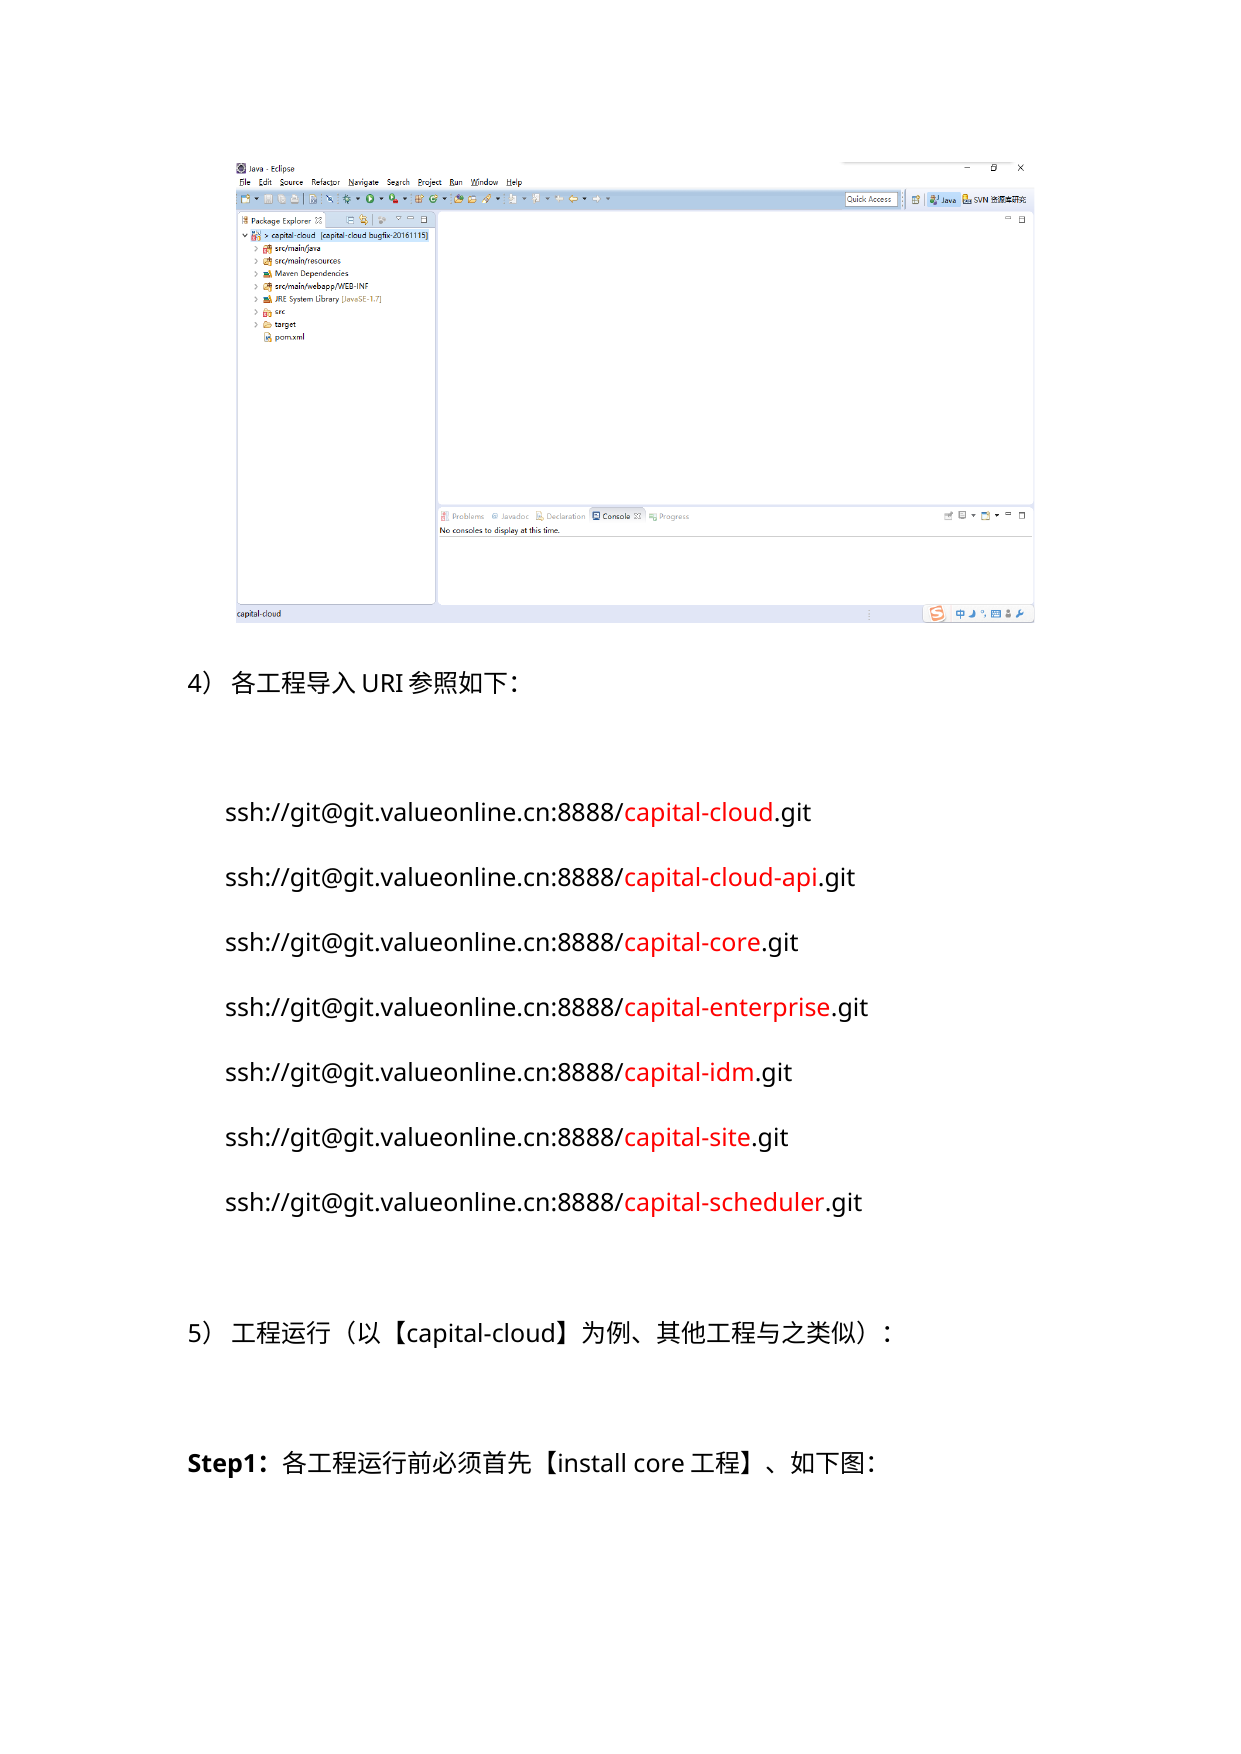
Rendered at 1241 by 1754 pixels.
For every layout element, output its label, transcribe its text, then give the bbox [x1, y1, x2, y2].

text ssh://git@git.valueonline.cn:8888/capital-site.git [187, 1104, 1053, 1169]
list 各工程导入URI参照如下： [187, 649, 1053, 714]
text Step1：各工程运行前必须首先【install core工程】、如下图： [187, 1429, 1053, 1494]
text ssh://git@git.valueonline.cn:8888/capital-core.git [187, 909, 1053, 974]
picture [236, 162, 1035, 623]
text ssh://git@git.valueonline.cn:8888/capital-enterprise.git [187, 974, 1053, 1039]
text ssh://git@git.valueonline.cn:8888/capital-cloud-api.git [187, 844, 1053, 909]
text ssh://git@git.valueonline.cn:8888/capital-cloud.git [187, 779, 1053, 844]
list ssh://git@git.valueonline.cn:8888/capital-scheduler.git [225, 1169, 1053, 1234]
text ssh://git@git.valueonline.cn:8888/capital-idm.git [187, 1039, 1053, 1104]
list 工程运行（以【capital-cloud】为例、其他工程与之类似）： [187, 1299, 1053, 1364]
